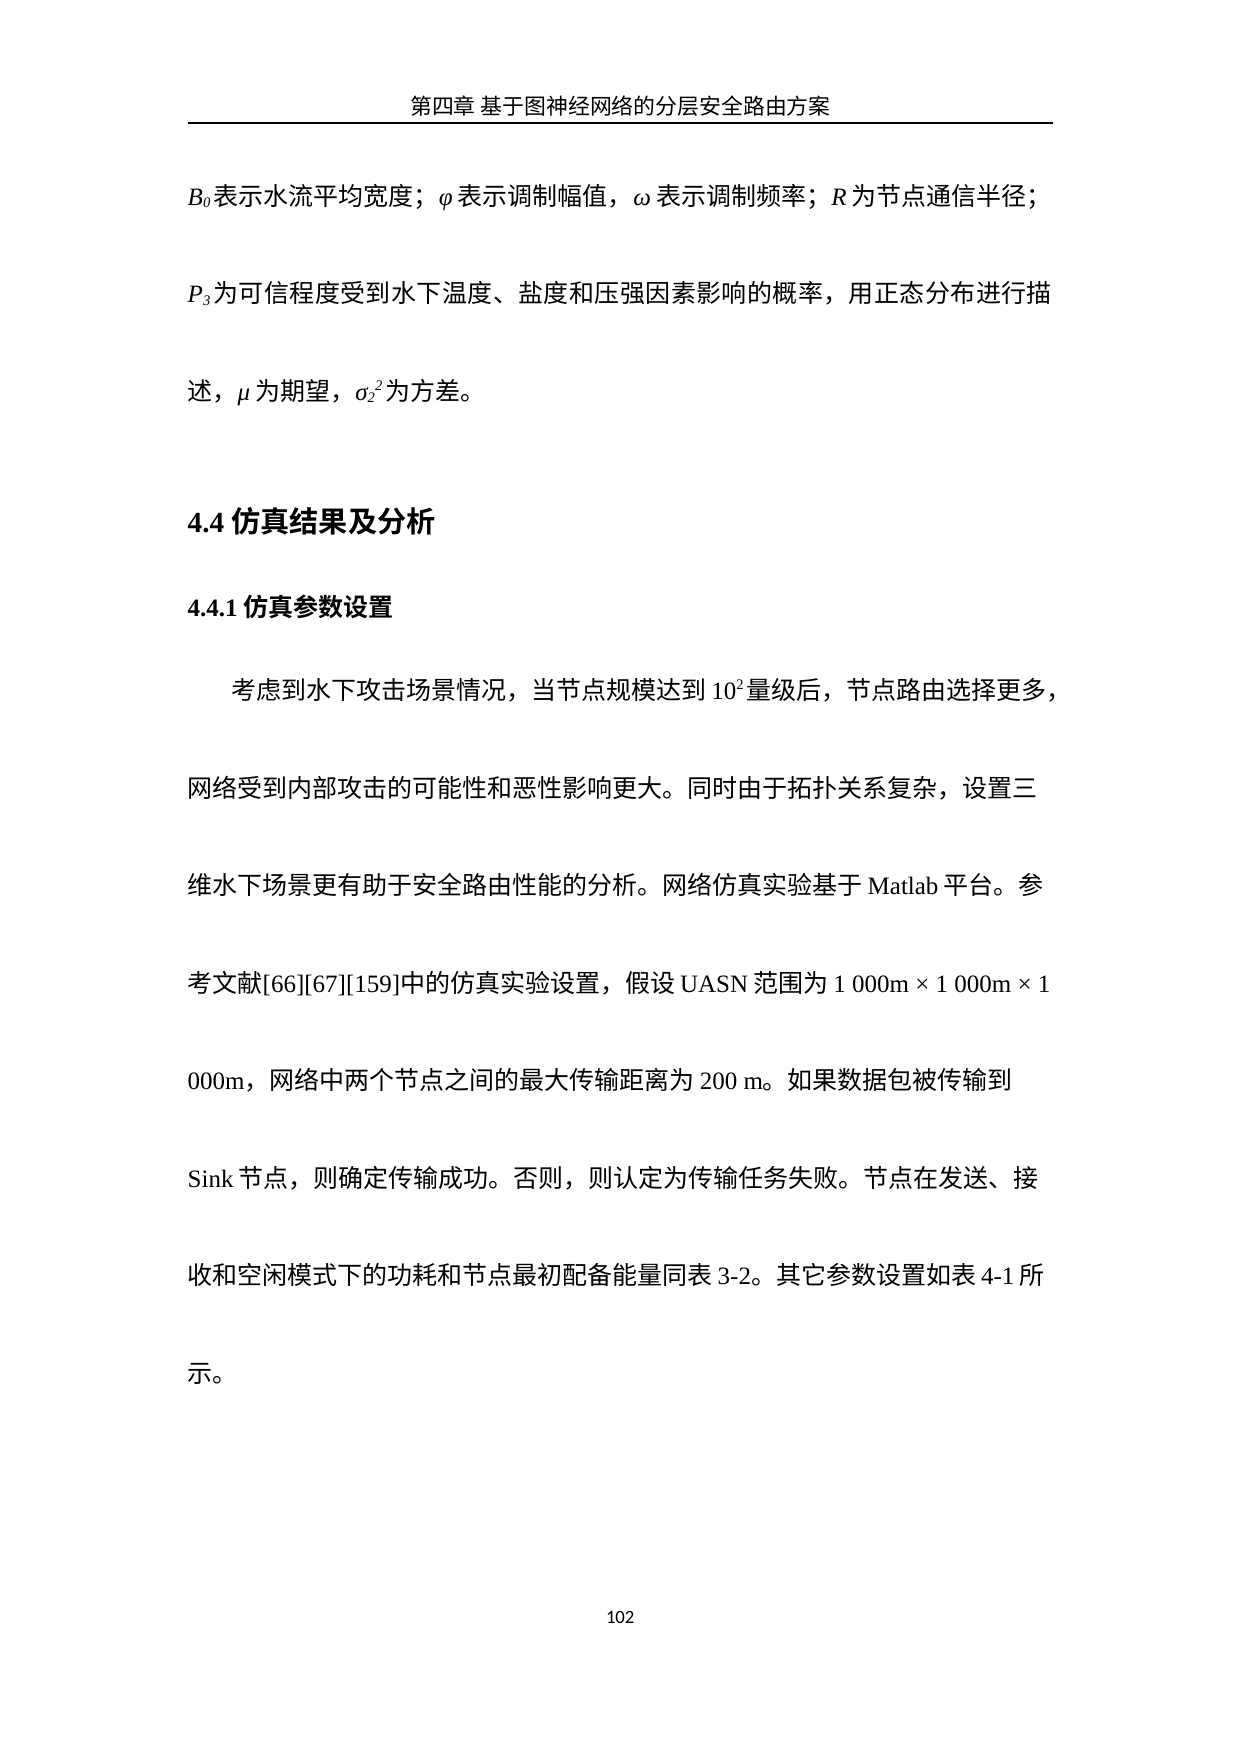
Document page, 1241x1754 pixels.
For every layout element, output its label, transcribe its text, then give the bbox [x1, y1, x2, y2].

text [187, 162, 1053, 422]
text 4.4.1 仿真参数设置 [187, 573, 1053, 638]
text 4.4 仿真结果及分析 [187, 487, 1053, 552]
text 考虑到水下攻击场景情况，当节点规模达到102量级后，节点路由选择更多，网络受到内部攻击的可能性和恶性影响更大。同时由于拓扑关系复杂，设置三维水下场景更有助于安全路由性能的分析。网络仿真实验基于Matlab平台。参考文献[61][62][154]中的仿真实验设置，假设UASN范围为1 000m × 1 000m × 1 000m，网络中两个节点之间的最大传输距离为200 m。如果数据包被传输到Sink节点，则确定传输成功。否则，则认定为传输任务失败。节点在发送、接收和空闲模式下的功耗和节点最初配备能量同表3-2。其它参数设置如表4-1所示。 [187, 656, 1053, 1404]
